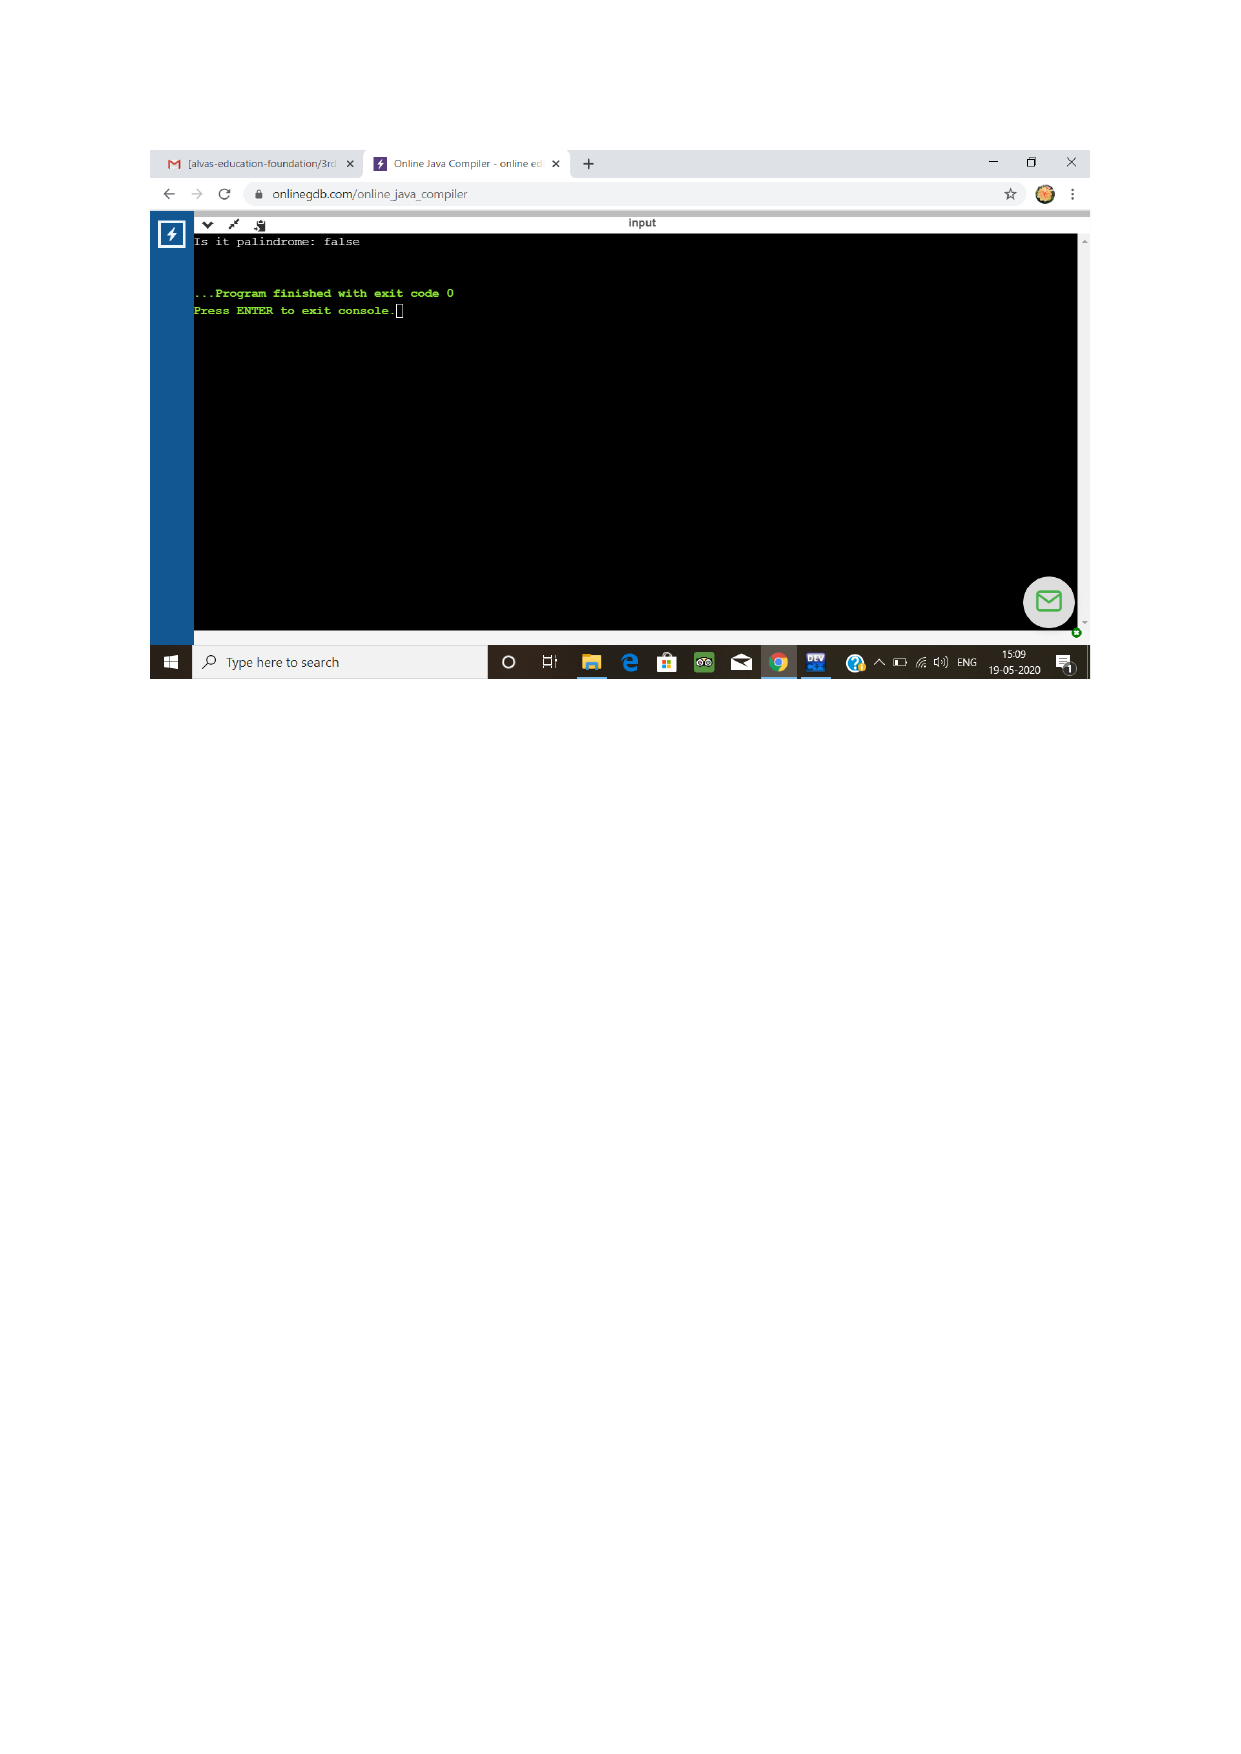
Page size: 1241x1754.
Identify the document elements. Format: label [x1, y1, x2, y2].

picture [150, 150, 1091, 679]
